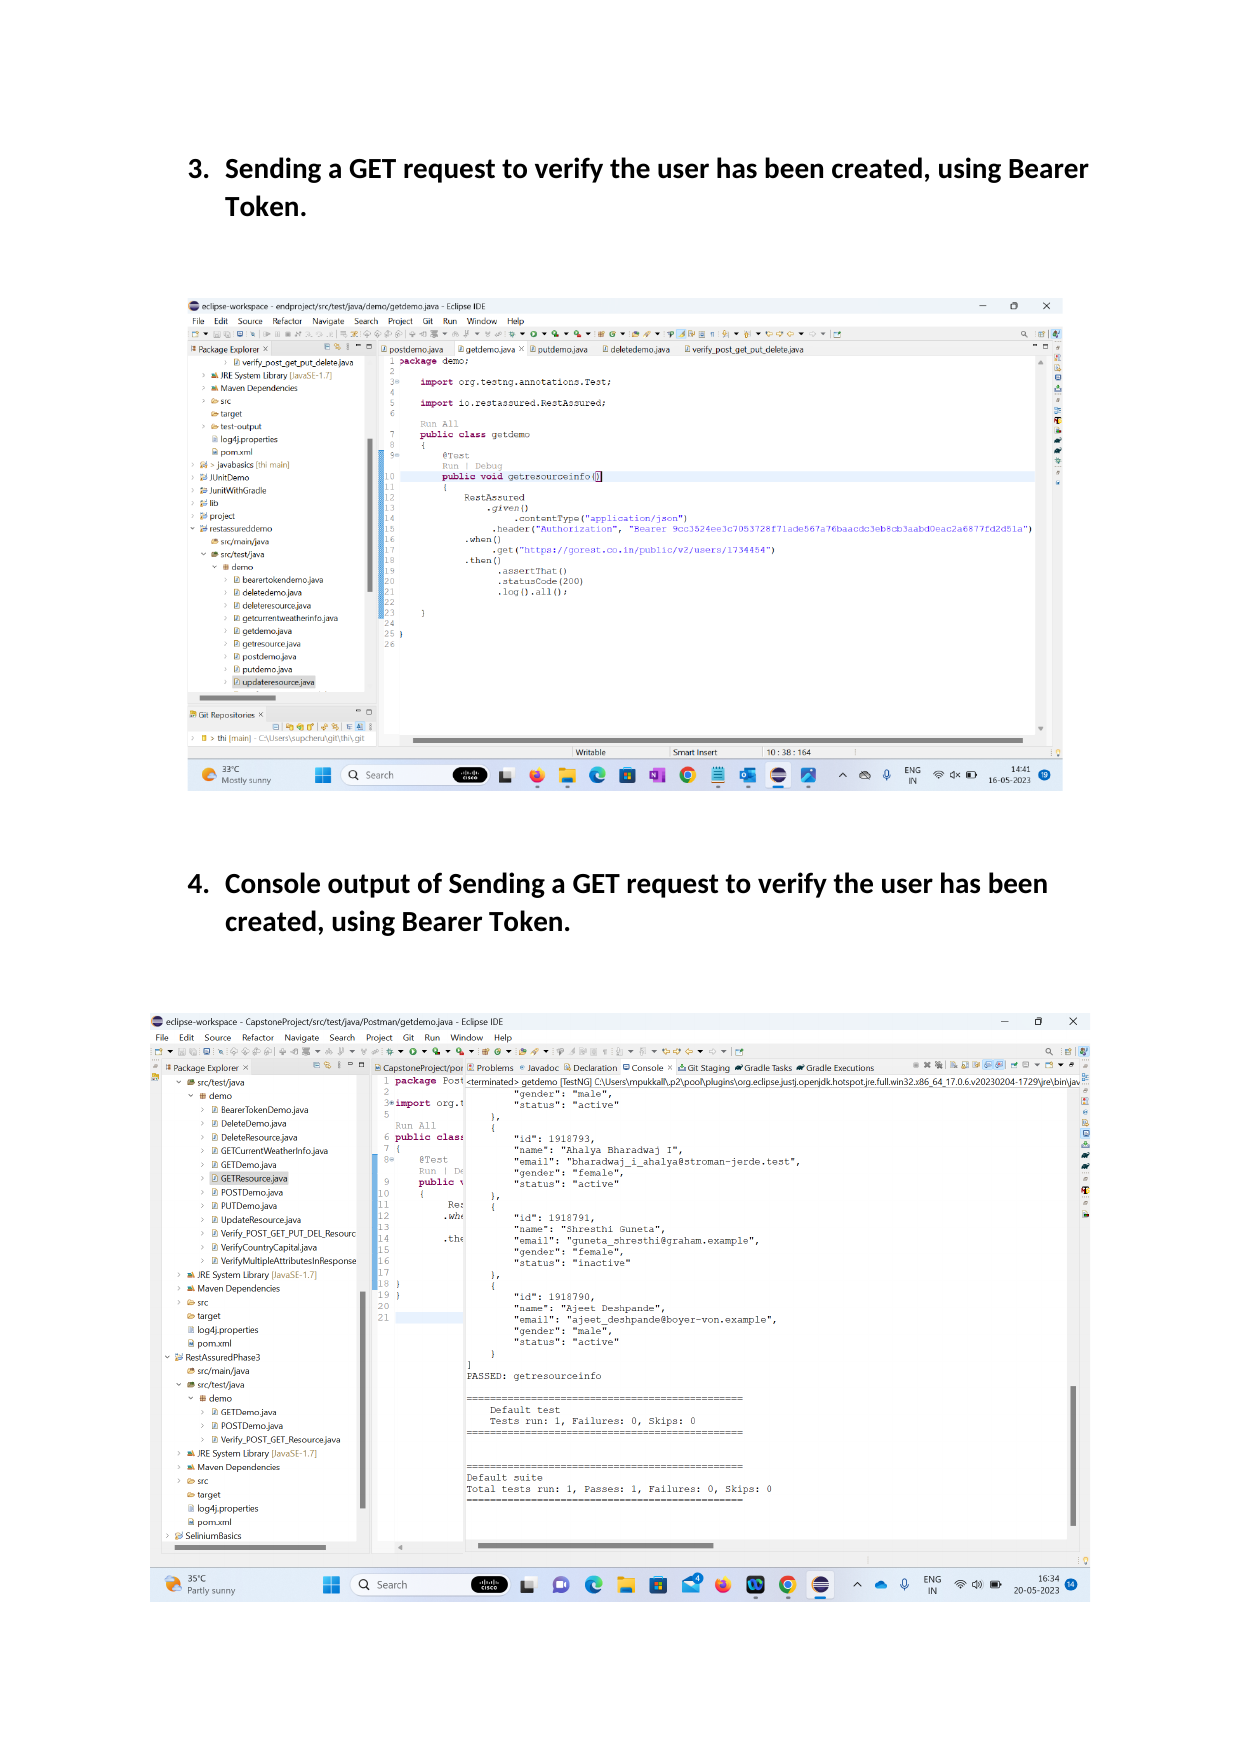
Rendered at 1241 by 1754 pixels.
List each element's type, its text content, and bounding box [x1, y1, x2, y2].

picture [150, 1013, 1091, 1602]
picture [187, 298, 1063, 791]
list Sending a GET request to verify the user has been created, using Bearer Token. [187, 150, 1090, 224]
list Console output of Sending a GET request to verify the user has been created, using Bearer Token. [187, 865, 1090, 939]
